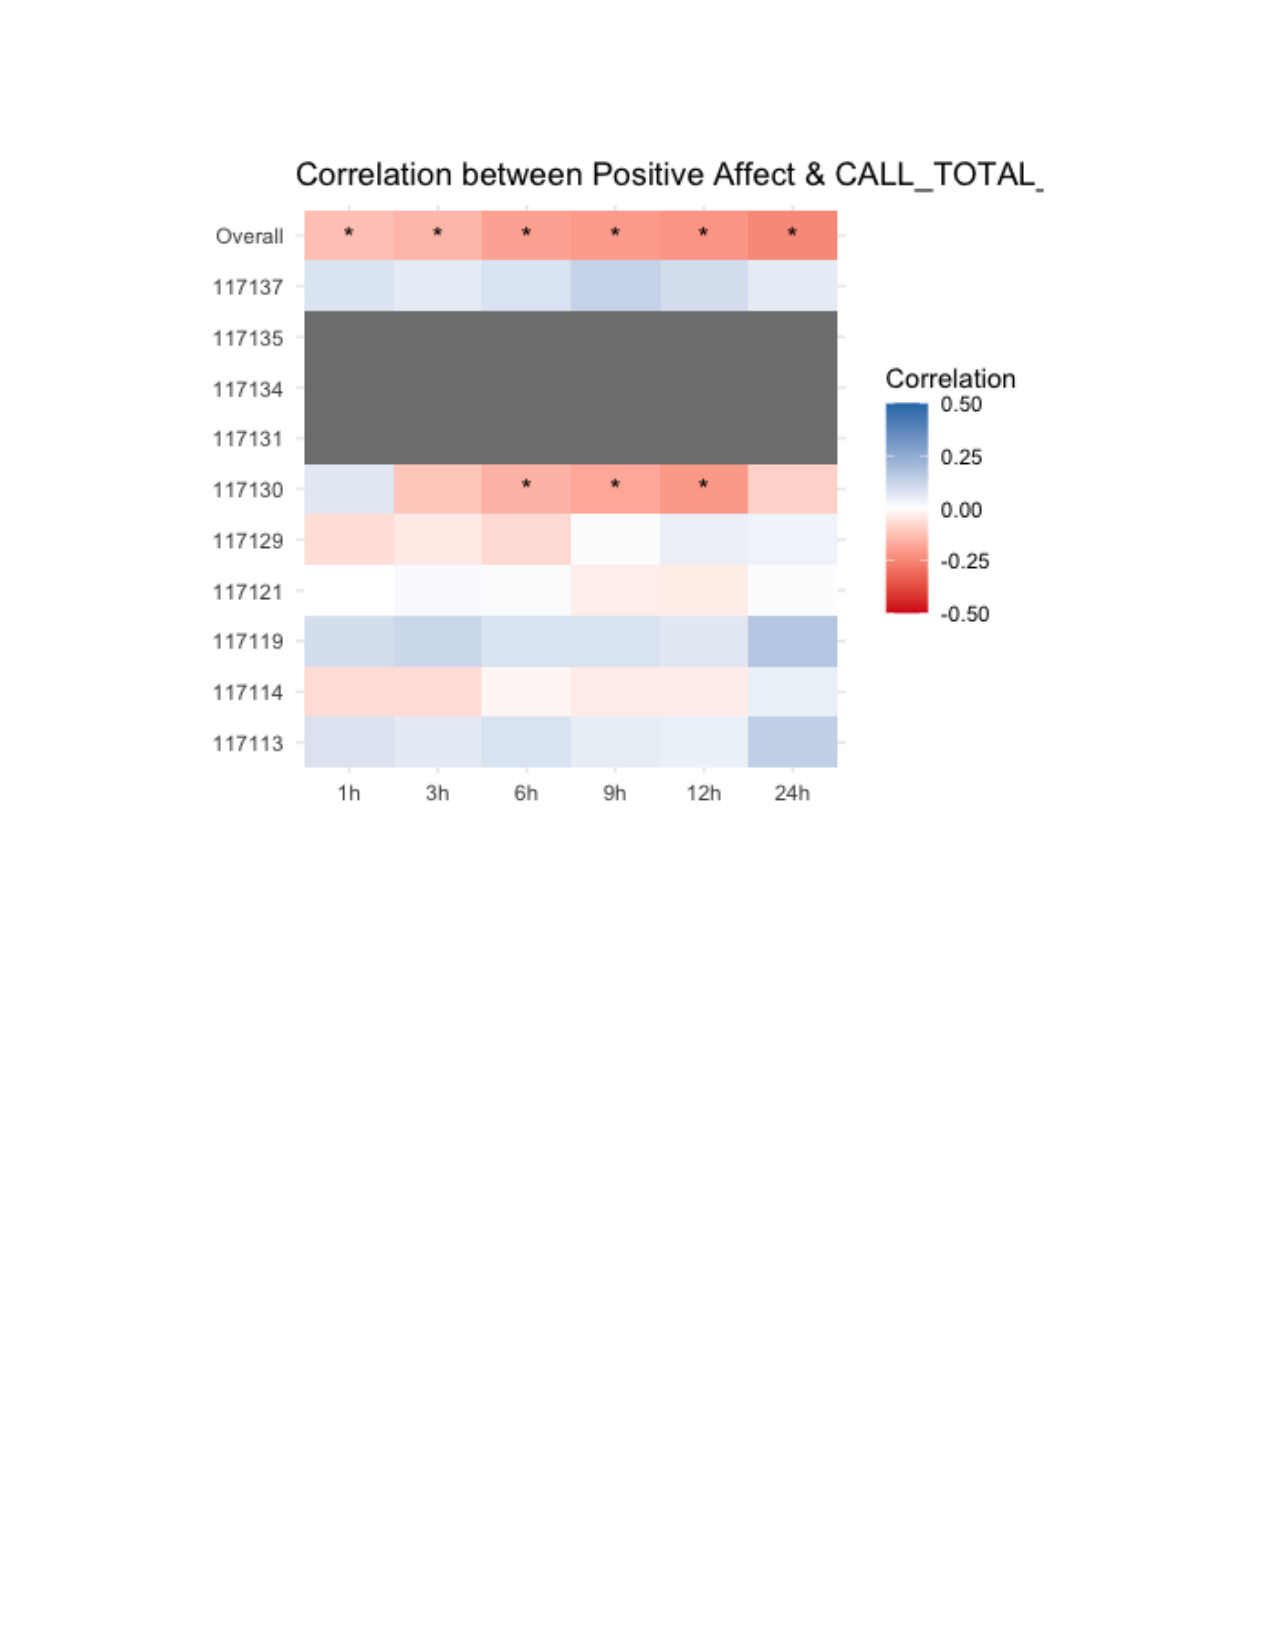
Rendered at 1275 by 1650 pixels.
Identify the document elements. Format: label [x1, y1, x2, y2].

picture [168, 150, 1044, 850]
